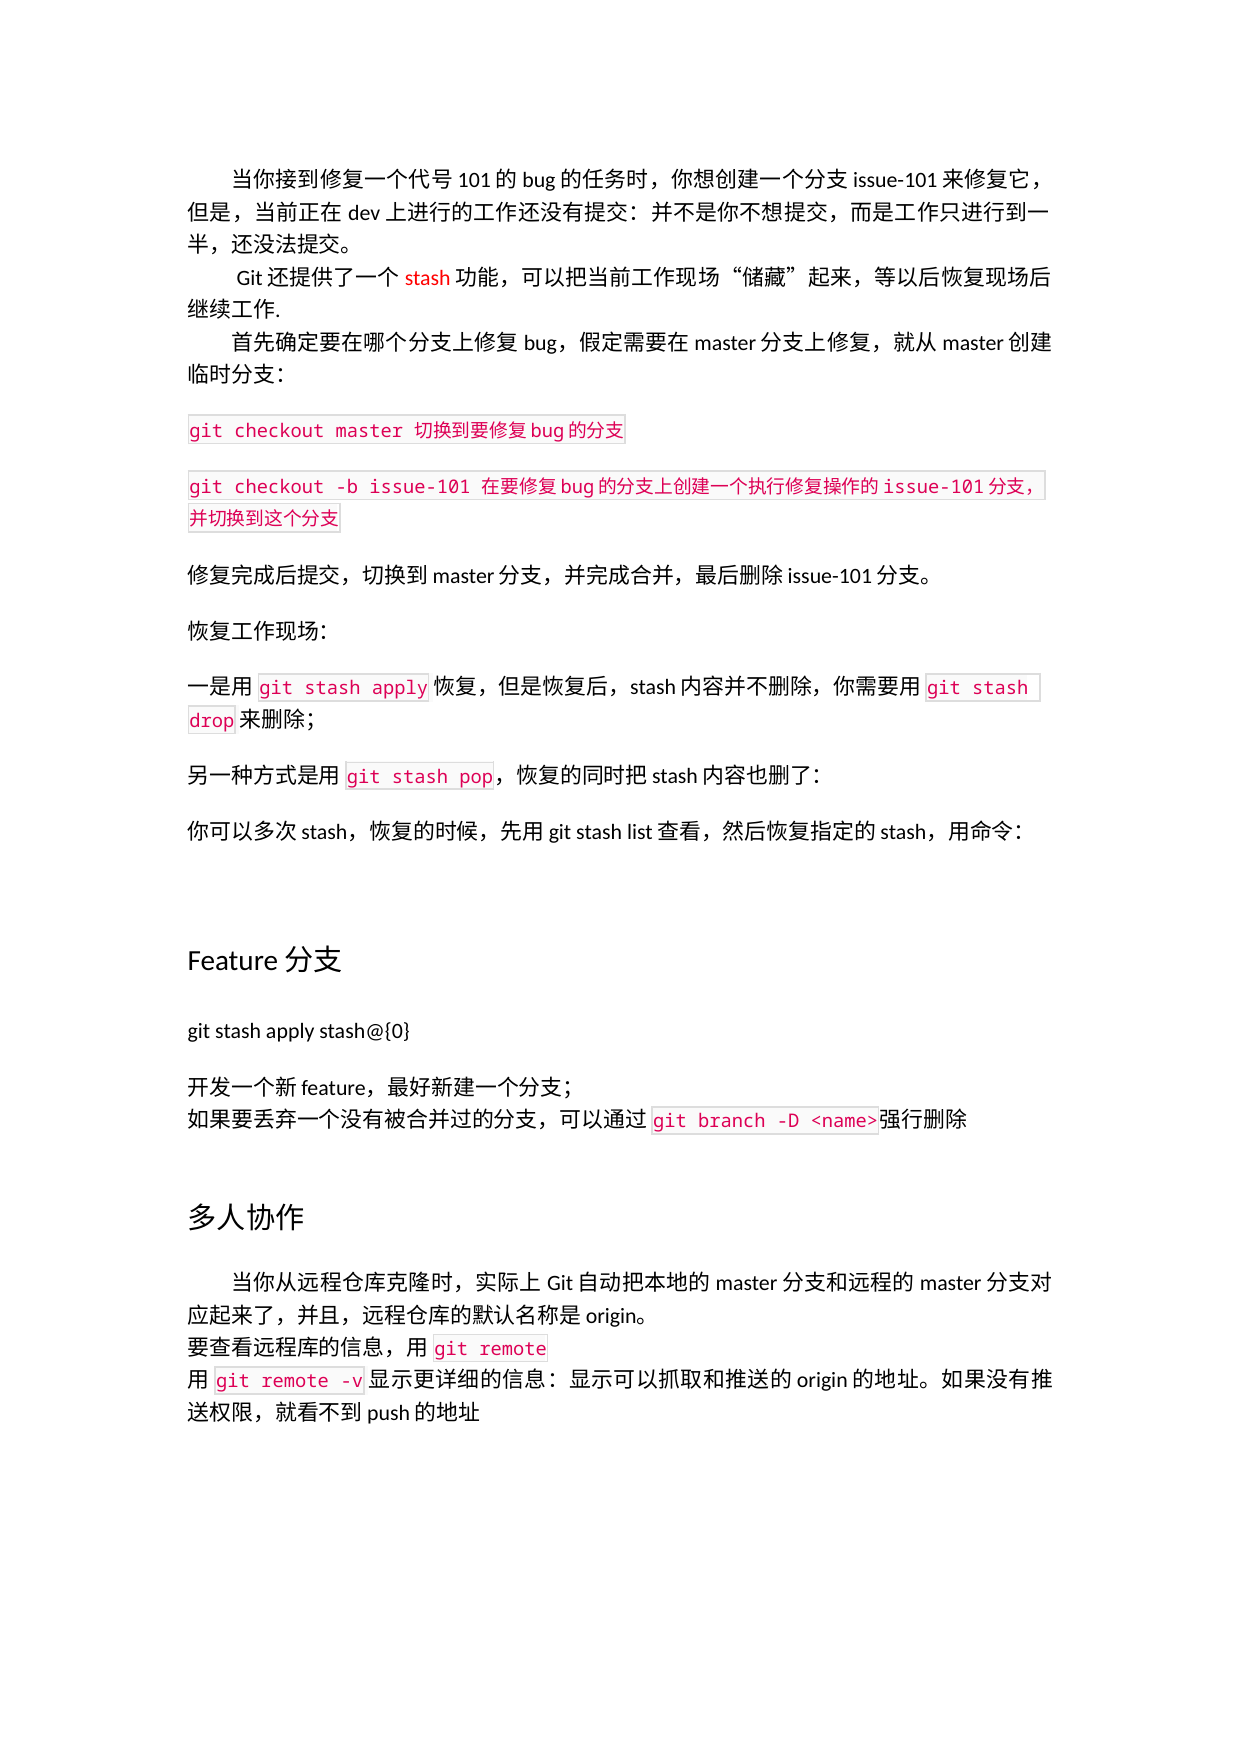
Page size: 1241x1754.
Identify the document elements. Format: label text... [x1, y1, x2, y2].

text 恢复工作现场： [187, 613, 1053, 646]
text 当你从远程仓库克隆时，实际上Git自动把本地的master分支和远程的master分支对应起来了，并且，远程仓库的默认名称是origin。 [187, 1265, 1053, 1330]
text 另一种方式是用git stash pop，恢复的同时把stash内容也删了： [187, 758, 1053, 790]
text Git还提供了一个stash功能，可以把当前工作现场“储藏”起来，等以后恢复现场后继续工作. [187, 259, 1053, 324]
text 一是用git stash apply恢复，但是恢复后，stash内容并不删除，你需要用git stash drop来删除； [187, 669, 1053, 734]
text 用git remote -v显示更详细的信息：显示可以抓取和推送的origin的地址。如果没有推送权限，就看不到push的地址 [187, 1362, 1053, 1427]
subtitle 多人协作 [187, 1183, 1053, 1248]
text 首先确定要在哪个分支上修复bug，假定需要在master分支上修复，就从master创建临时分支： [187, 324, 1053, 389]
text 当你接到修复一个代号101的bug的任务时，你想创建一个分支issue-101来修复它，但是，当前正在dev上进行的工作还没有提交：并不是你不想提交，而是工作只进行到一半，还没法提交。 [187, 162, 1053, 259]
text 你可以多次stash，恢复的时候，先用git stash list查看，然后恢复指定的stash，用命令： [187, 813, 1053, 846]
text 要查看远程库的信息，用git remote [187, 1330, 1053, 1362]
text 修复完成后提交，切换到master分支，并完成合并，最后删除issue-101分支。 [187, 557, 1053, 590]
subtitle Feature分支 [187, 925, 1053, 990]
text git checkout -b issue-101 在要修复bug的分支上创建一个执行修复操作的issue-101分支，并切换到这个分支 [187, 469, 1053, 534]
text 开发一个新feature，最好新建一个分支； [187, 1070, 1053, 1102]
text 如果要丢弃一个没有被合并过的分支，可以通过git branch -D <name>强行删除 [187, 1102, 1053, 1135]
text git checkout master 切换到要修复bug的分支 [189, 413, 1053, 445]
text git stash apply stash@{0} [187, 1014, 1053, 1046]
